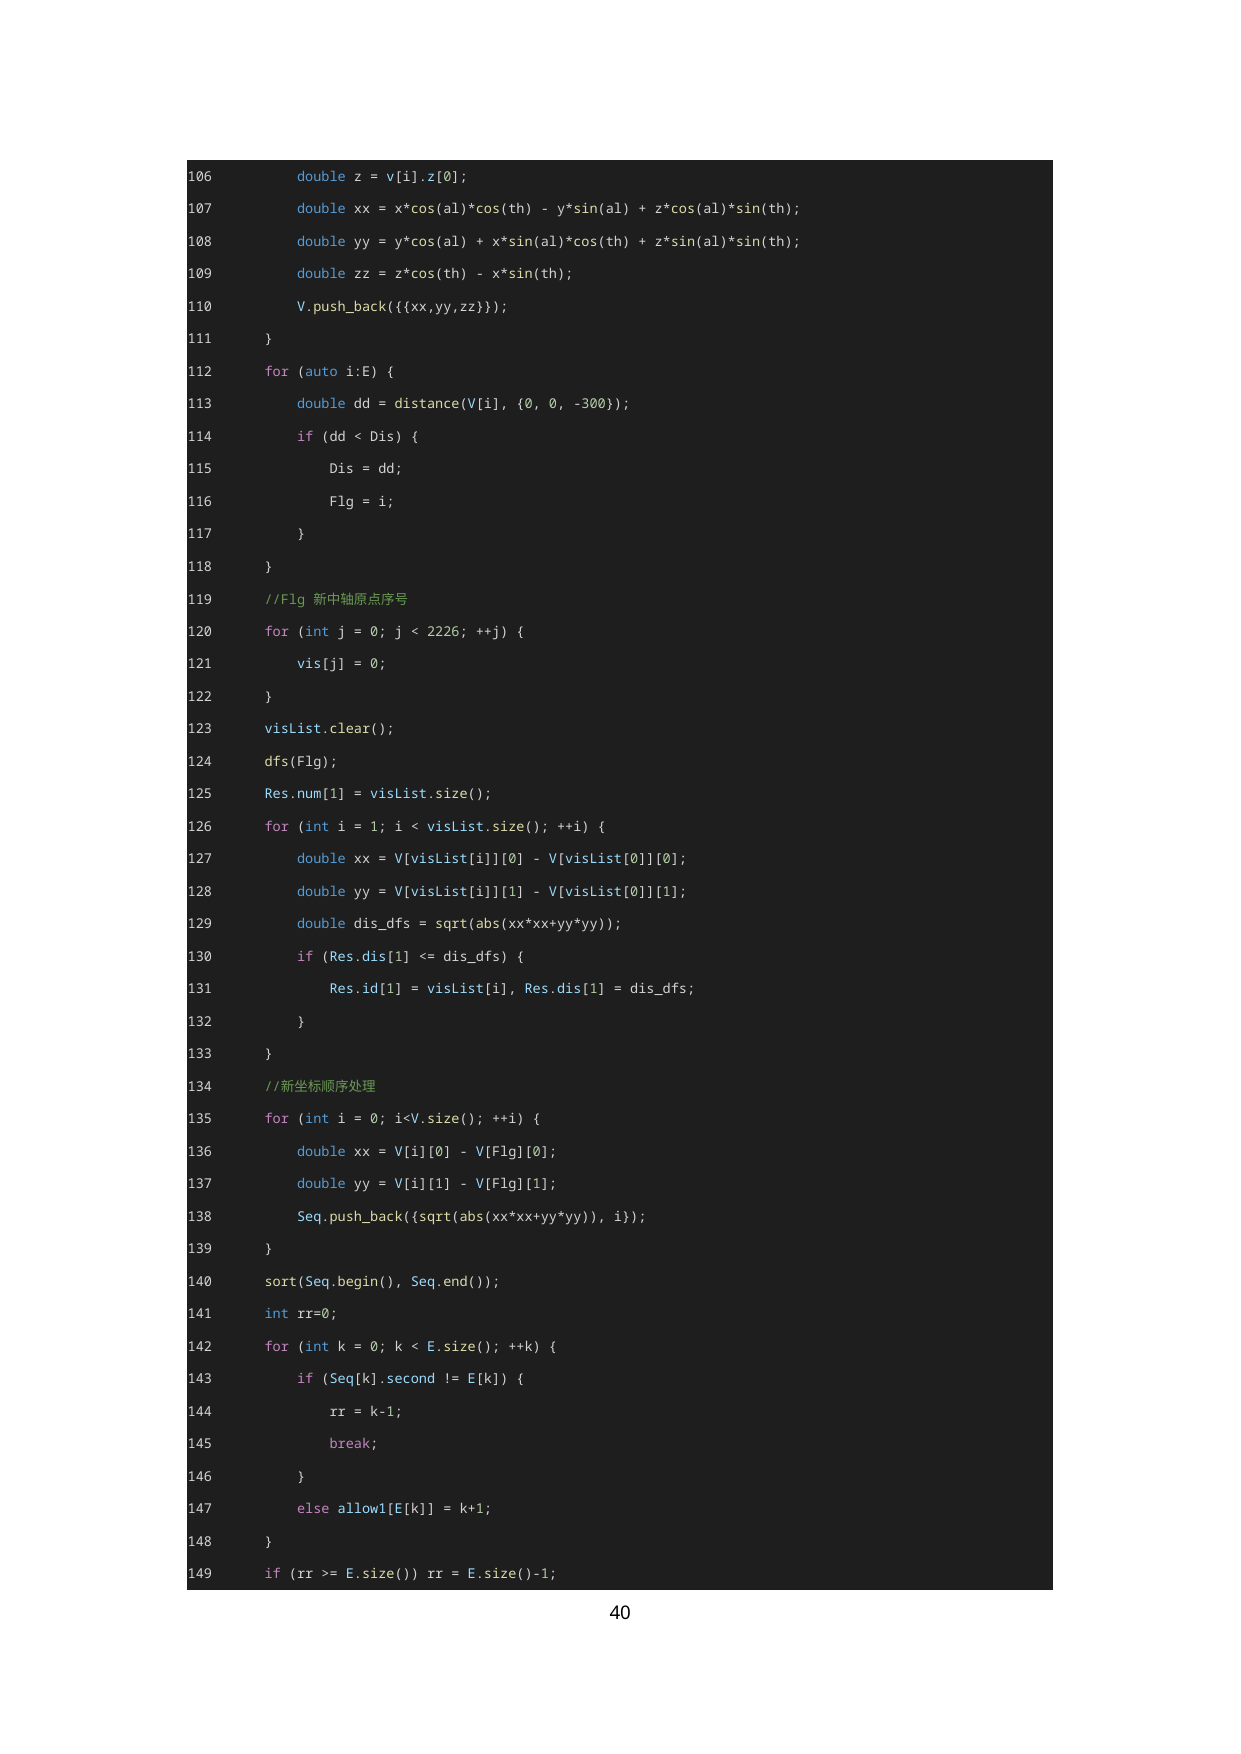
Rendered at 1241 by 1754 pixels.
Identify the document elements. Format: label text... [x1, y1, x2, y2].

list double zz = z*cos(th) - x*sin(th); [187, 257, 1053, 290]
list } [187, 1460, 1053, 1492]
list double dis_dfs = sqrt(abs(xx*xx+yy*yy)); [187, 907, 1053, 940]
list } [187, 322, 1053, 355]
list double yy = y*cos(al) + x*sin(al)*cos(th) + z*sin(al)*sin(th); [187, 225, 1053, 257]
list Seq.push_back({sqrt(abs(xx*xx+yy*yy)), i}); [187, 1200, 1053, 1232]
list //新坐标顺序处理 [187, 1070, 1053, 1102]
list double xx = V[i][0] - V[Flg][0]; [187, 1135, 1053, 1167]
list } [187, 680, 1053, 712]
list if (rr >= E.size()) rr = E.size()-1; [187, 1557, 1053, 1590]
list if (Res.dis[1] <= dis_dfs) { [187, 940, 1053, 972]
list visList.clear(); [187, 712, 1053, 745]
list else allow1[E[k]] = k+1; [187, 1492, 1053, 1525]
list } [187, 1037, 1053, 1070]
list double dd = distance(V[i], {0, 0, -300}); [187, 387, 1053, 420]
list for (int k = 0; k < E.size(); ++k) { [187, 1330, 1053, 1362]
list for (int i = 0; i<V.size(); ++i) { [187, 1102, 1053, 1135]
list break; [187, 1427, 1053, 1460]
list V.push_back({{xx,yy,zz}}); [187, 290, 1053, 322]
list if (dd < Dis) { [187, 420, 1053, 452]
list } [187, 1005, 1053, 1037]
list int rr=0; [187, 1297, 1053, 1330]
list //Flg 新中轴原点序号 [187, 582, 1053, 615]
list Dis = dd; [187, 452, 1053, 485]
list double yy = V[i][1] - V[Flg][1]; [187, 1167, 1053, 1200]
list double xx = x*cos(al)*cos(th) - y*sin(al) + z*cos(al)*sin(th); [187, 192, 1053, 225]
list } [187, 1525, 1053, 1557]
list double xx = V[visList[i]][0] - V[visList[0]][0]; [187, 842, 1053, 875]
list Flg = i; [187, 485, 1053, 517]
list Res.id[1] = visList[i], Res.dis[1] = dis_dfs; [187, 972, 1053, 1005]
list } [187, 550, 1053, 582]
list } [187, 1232, 1053, 1265]
list double z = v[i].z[0]; [187, 160, 1053, 192]
list Res.num[1] = visList.size(); [187, 777, 1053, 810]
list for (auto i:E) { [187, 355, 1053, 387]
list double yy = V[visList[i]][1] - V[visList[0]][1]; [187, 875, 1053, 907]
list dfs(Flg); [187, 745, 1053, 777]
list for (int j = 0; j < 2226; ++j) { [187, 615, 1053, 647]
list sort(Seq.begin(), Seq.end()); [187, 1265, 1053, 1297]
list rr = k-1; [187, 1395, 1053, 1427]
list } [187, 517, 1053, 550]
list for (int i = 1; i < visList.size(); ++i) { [187, 810, 1053, 842]
list vis[j] = 0; [187, 647, 1053, 680]
list if (Seq[k].second != E[k]) { [187, 1362, 1053, 1395]
